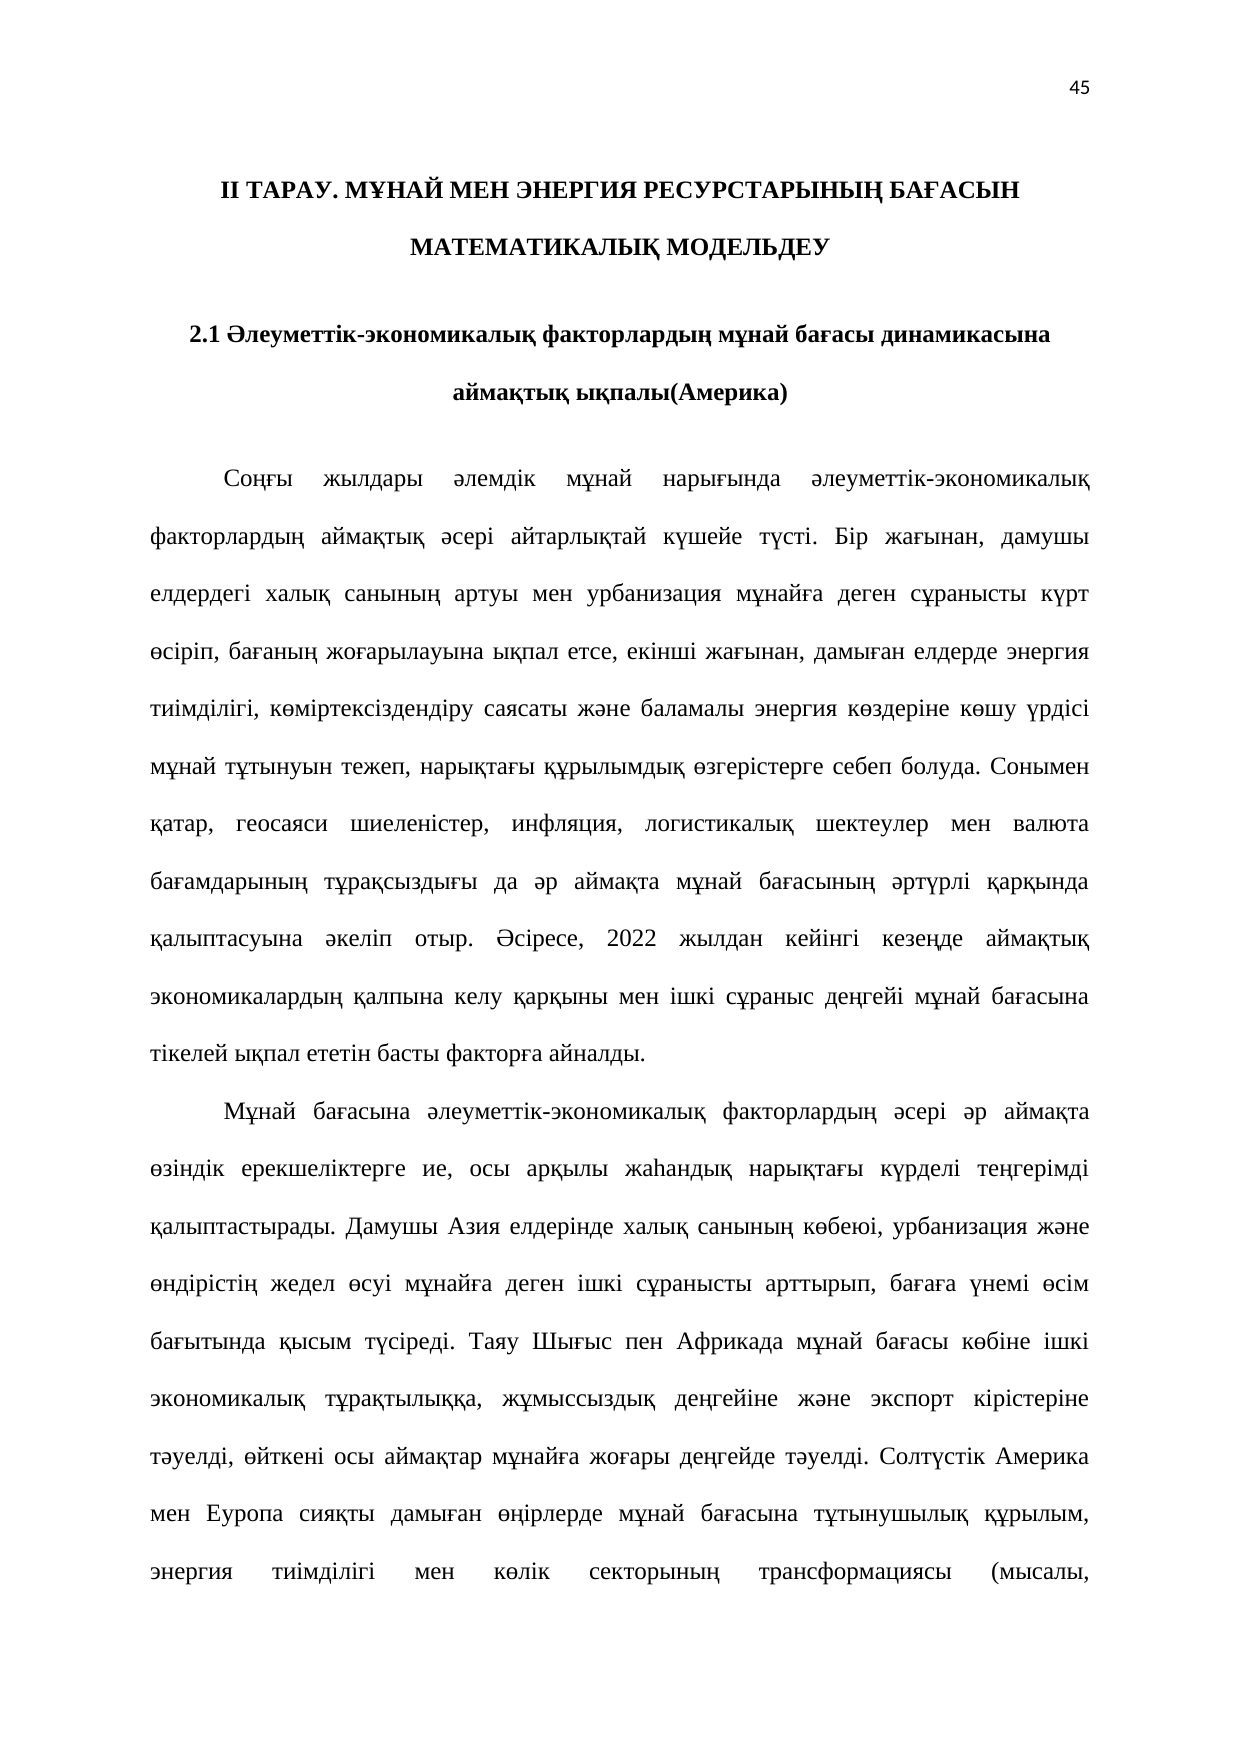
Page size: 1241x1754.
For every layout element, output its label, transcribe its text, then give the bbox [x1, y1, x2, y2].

text Соңғы жылдары әлемдік мұнай нарығында әлеуметтік-экономикалық факторлардың аймақтық әсері айтарлықтай күшейе түсті. Бір жағынан, дамушы елдердегі халық санының артуы мен урбанизация мұнайға деген сұранысты күрт өсіріп, бағаның жоғарылауына ықпал етсе, екінші жағынан, дамыған елдерде энергия тиімділігі, көміртексіздендіру саясаты және баламалы энергия көздеріне көшу үрдісі мұнай тұтынуын тежеп, нарықтағы құрылымдық өзгерістерге себеп болуда. Сонымен қатар, геосаяси шиеленістер, инфляция, логистикалық шектеулер мен валюта бағамдарының тұрақсыздығы да әр аймақта мұнай бағасының әртүрлі қарқында қалыптасуына әкеліп отыр. Әсіресе, 2022 жылдан кейінгі кезеңде аймақтық экономикалардың қалпына келу қарқыны мен ішкі сұраныс деңгейі мұнай бағасына тікелей ықпал ететін басты факторға айналды. [150, 463, 1090, 1067]
subtitle 2.1 Әлеуметтік-экономикалық факторлардың мұнай бағасы динамикасына аймақтық ықпалы(Америка) [150, 319, 1090, 405]
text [150, 1096, 1090, 1584]
subtitle II ТАРАУ. МҰНАЙ МЕН ЭНЕРГИЯ РЕСУРСТАРЫНЫҢ БАҒАСЫН МАТЕМАТИКАЛЫҚ МОДЕЛЬДЕУ [150, 175, 1090, 261]
